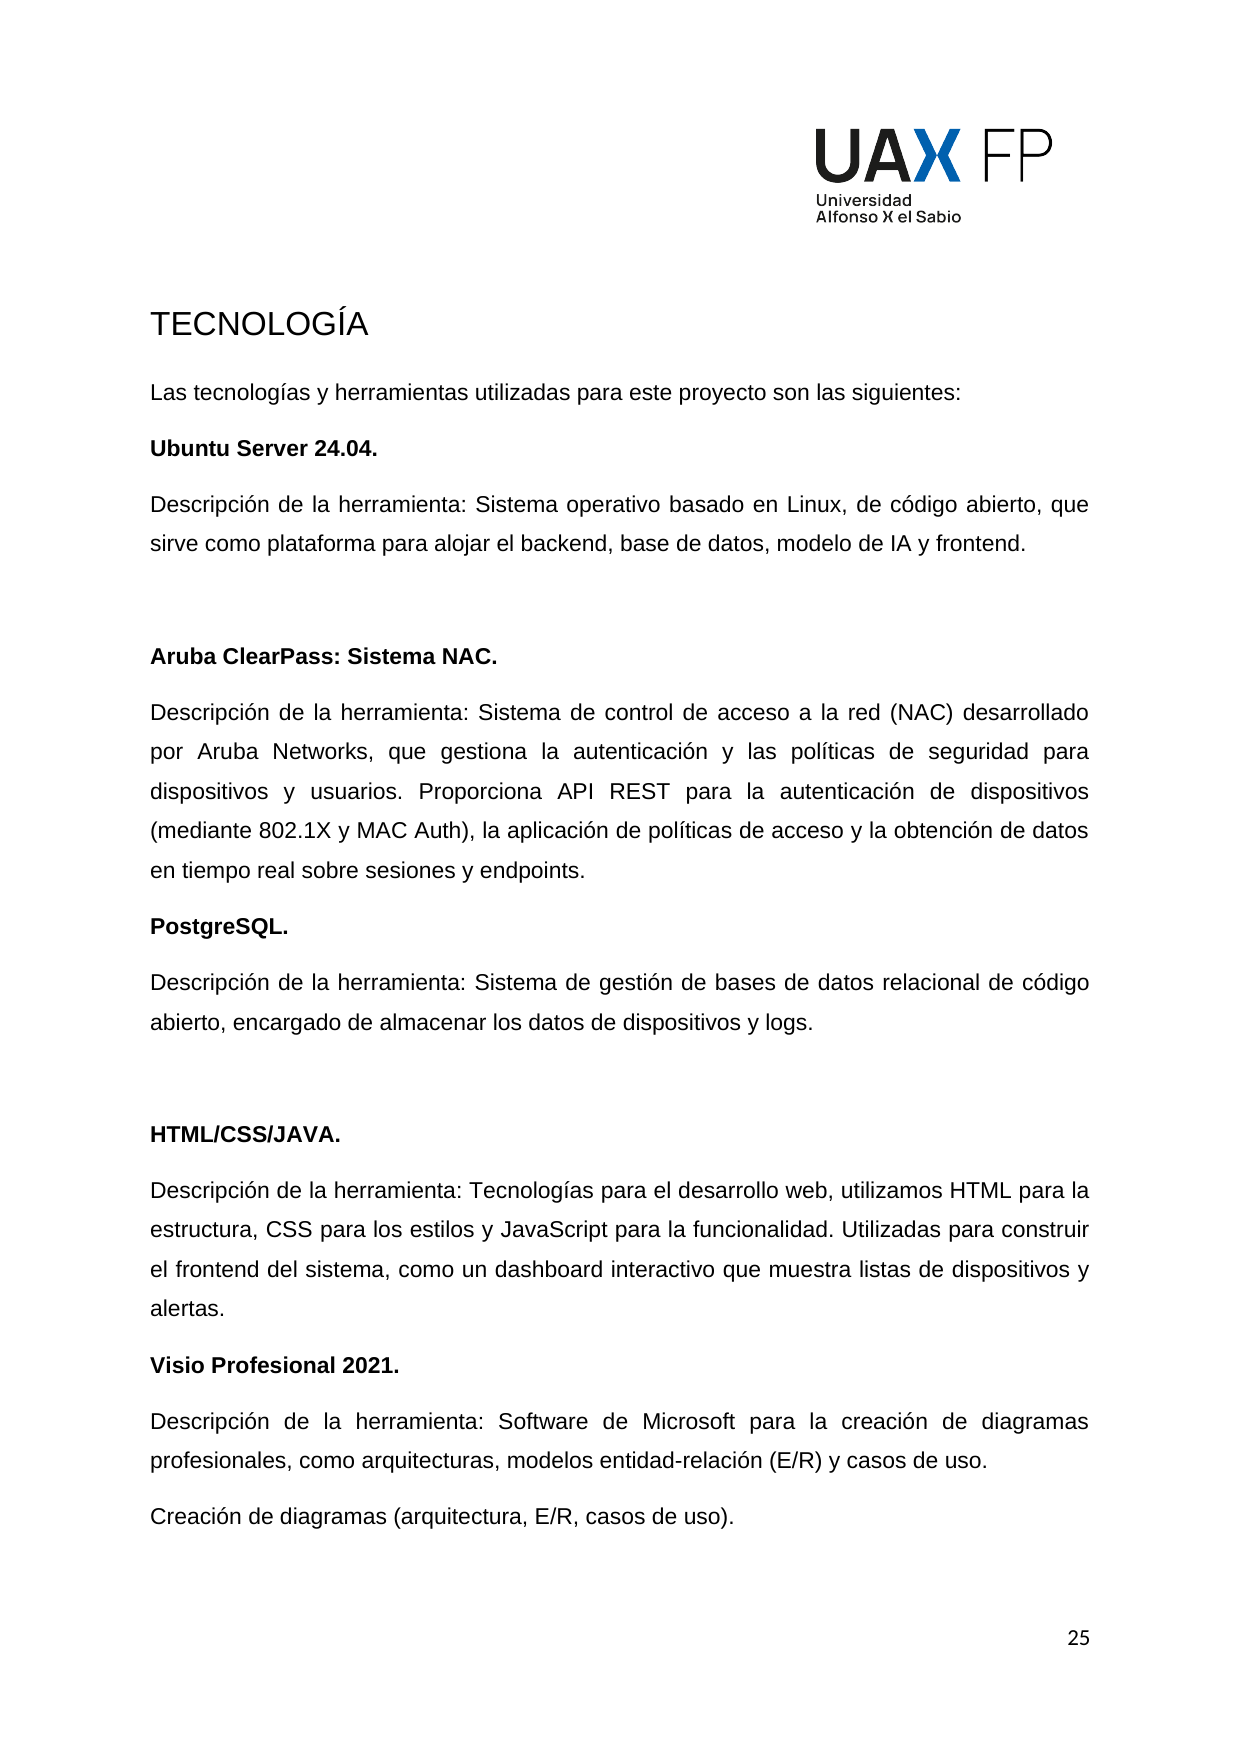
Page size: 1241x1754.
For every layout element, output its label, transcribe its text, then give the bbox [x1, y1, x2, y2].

text Aruba ClearPass: Sistema NAC. [150, 643, 1090, 669]
text Creación de diagramas (arquitectura, E/R, casos de uso). [150, 1503, 1090, 1530]
text PostgreSQL. [150, 913, 1090, 939]
text TECNOLOGÍA [150, 304, 1090, 343]
text Descripción de la herramienta: Software de Microsoft para la creación de diagramas profesionales, como arquitecturas, modelos entidad-relación (E/R) y casos de uso. [150, 1408, 1090, 1473]
text Descripción de la herramienta: Tecnologías para el desarrollo web, utilizamos HTML para la estructura, CSS para los estilos y JavaScript para la funcionalidad. Utilizadas para construir el frontend del sistema, como un dashboard interactivo que muestra listas de dispositivos y alertas. [150, 1177, 1090, 1322]
text Descripción de la herramienta: Sistema de control de acceso a la red (NAC) desarrollado por Aruba Networks, que gestiona la autenticación y las políticas de seguridad para dispositivos y usuarios. Proporciona API REST para la autenticación de dispositivos (mediante 802.1X y MAC Auth), la aplicación de políticas de acceso y la obtención de datos en tiempo real sobre sesiones y endpoints. [150, 699, 1090, 883]
picture [789, 103, 1078, 249]
text Descripción de la herramienta: Sistema de gestión de bases de datos relacional de código abierto, encargado de almacenar los datos de dispositivos y logs. [150, 969, 1090, 1035]
text Ubuntu Server 24.04. [150, 435, 1090, 461]
text Visio Profesional 2021. [150, 1352, 1090, 1378]
text HTML/CSS/JAVA. [150, 1121, 1090, 1147]
text Descripción de la herramienta: Sistema operativo basado en Linux, de código abierto, que sirve como plataforma para alojar el backend, base de datos, modelo de IA y frontend. [150, 491, 1090, 557]
text Las tecnologías y herramientas utilizadas para este proyecto son las siguientes: [150, 379, 1090, 405]
